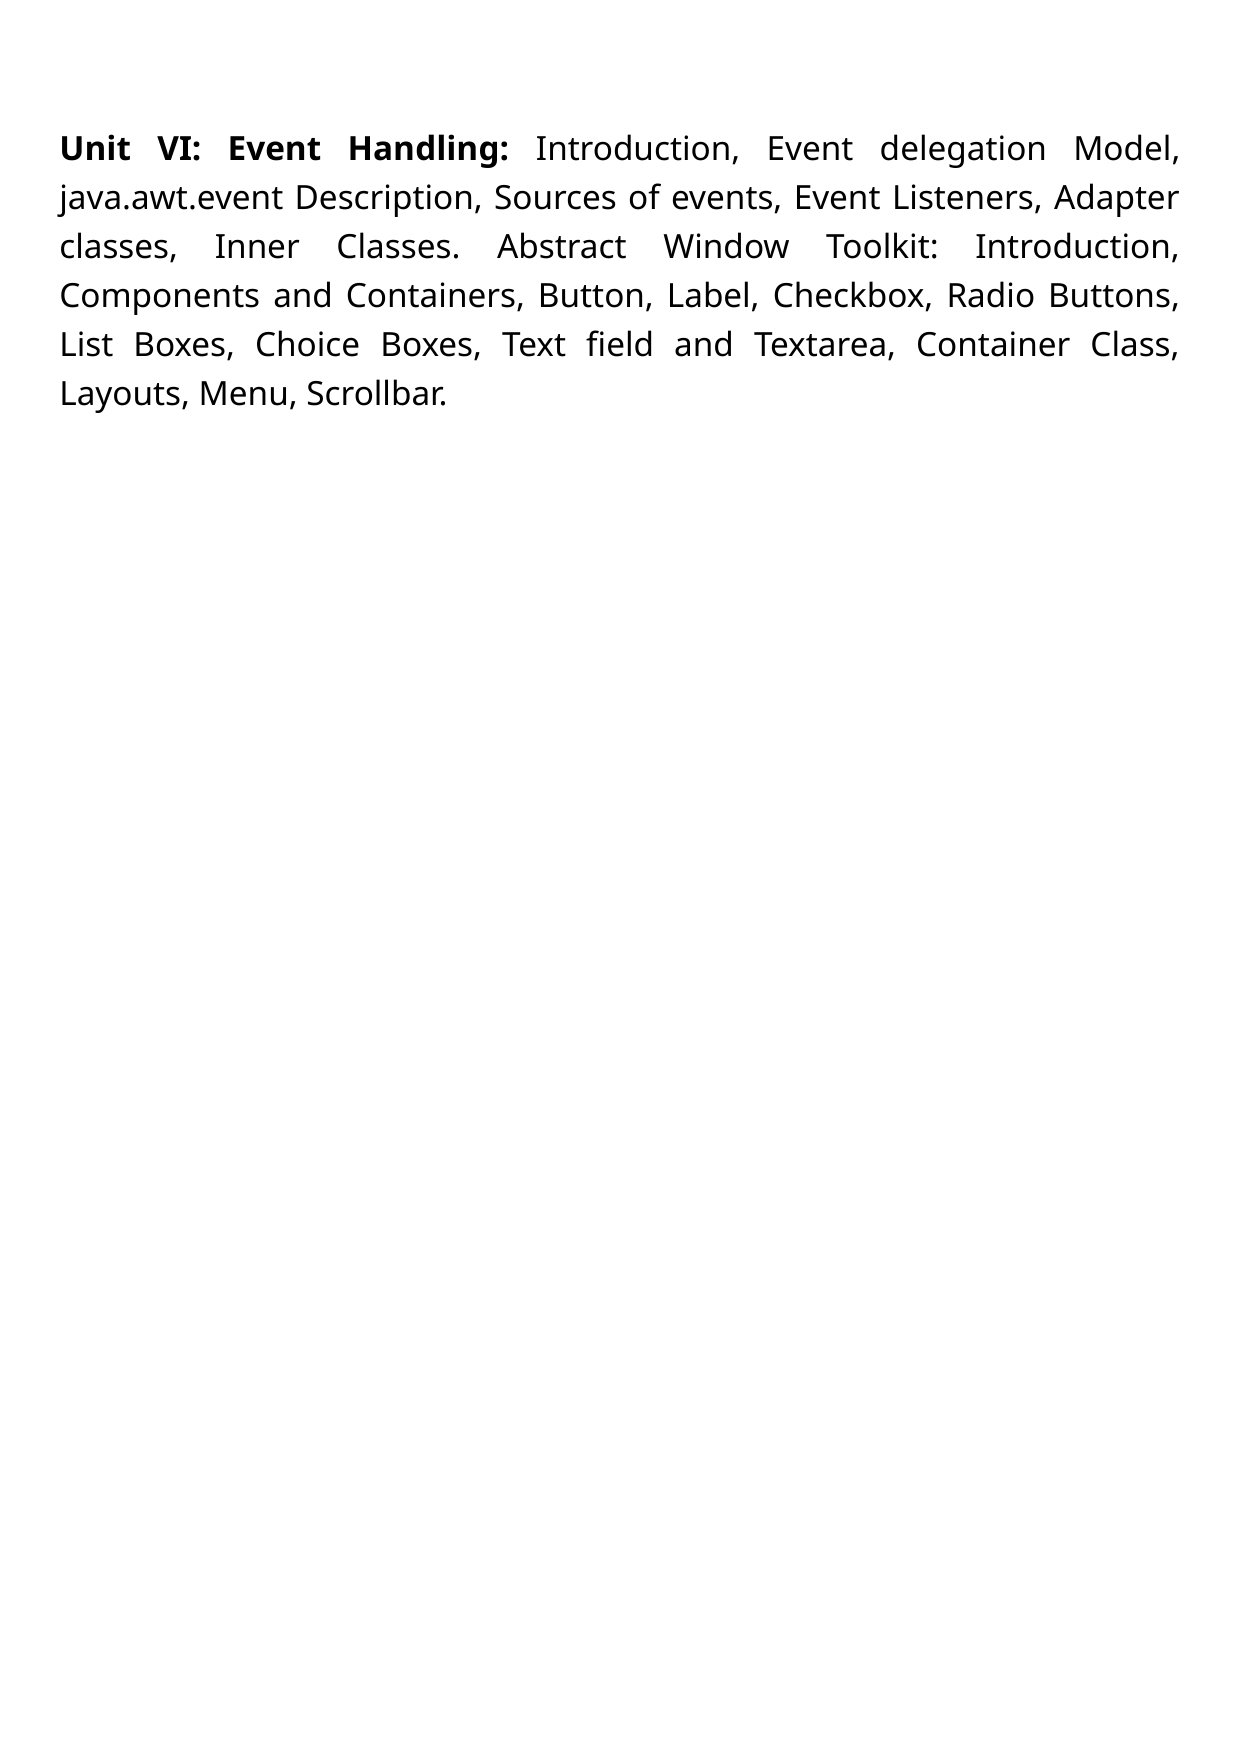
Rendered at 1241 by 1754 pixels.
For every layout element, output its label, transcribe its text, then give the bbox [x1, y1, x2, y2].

text Unit VI: Event Handling: Introduction, Event delegation Model, java.awt.event Description, Sources of events, Event Listeners, Adapter classes, Inner Classes. Abstract Window Toolkit: Introduction, Components and Containers, Button, Label, Checkbox, Radio Buttons, List Boxes, Choice Boxes, Text field and Textarea, Container Class, Layouts, Menu, Scrollbar. [59, 125, 1181, 415]
